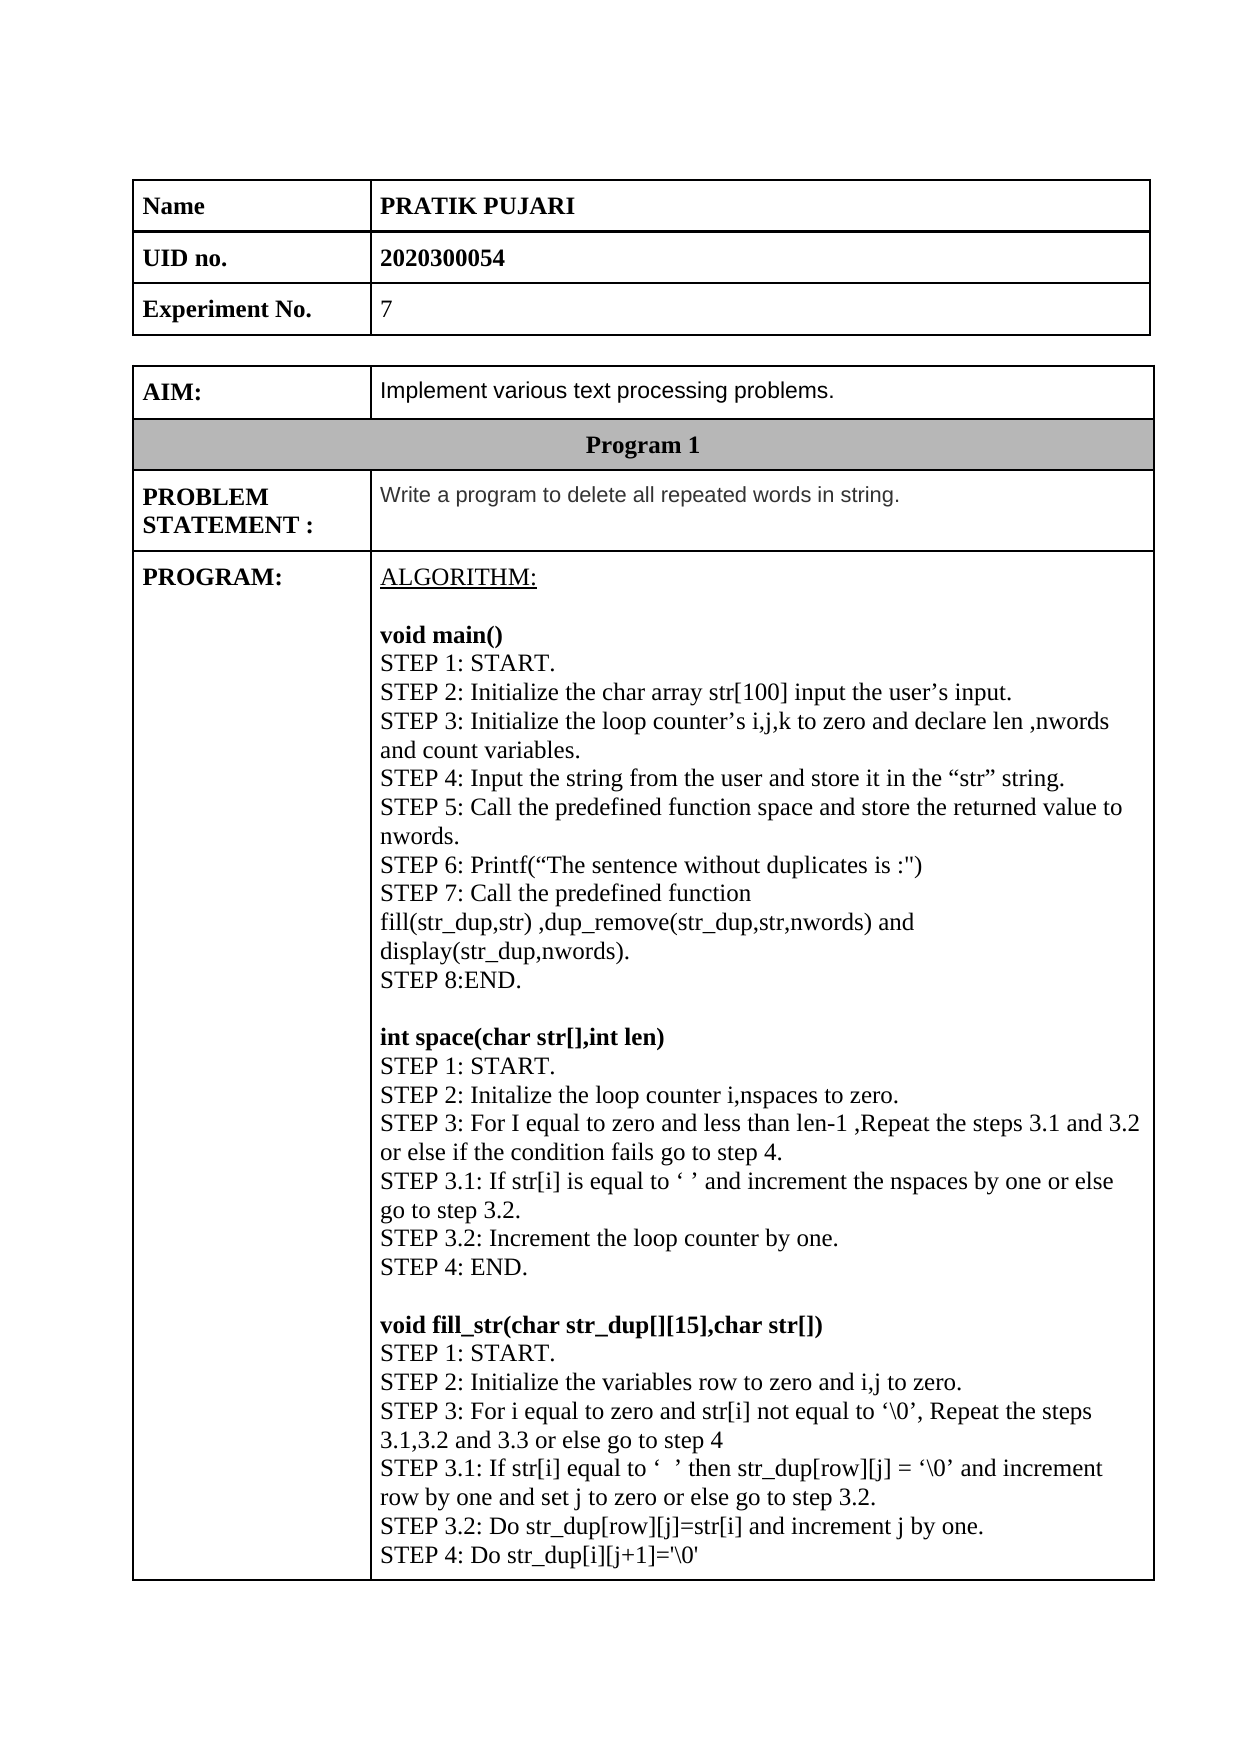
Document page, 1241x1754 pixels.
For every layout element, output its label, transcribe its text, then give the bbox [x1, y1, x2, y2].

table_cell PROGRAM: [134, 552, 370, 1579]
table_header Name [134, 181, 370, 230]
table_cell Program 1 [134, 420, 1153, 469]
table_cell 7 [372, 284, 1149, 334]
table_header AIM: [134, 367, 370, 418]
table_cell Experiment No. [134, 284, 370, 334]
table_cell Write a program to delete all repeated words in string. [372, 471, 1153, 550]
table_cell 2020300054 [372, 233, 1149, 282]
table_header Implement various text processing problems. [372, 367, 1153, 418]
table_cell PROBLEM STATEMENT : [134, 471, 370, 550]
table_cell UID no. [134, 233, 370, 282]
table_header PRATIK PUJARI [372, 181, 1149, 230]
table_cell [372, 552, 1153, 1579]
